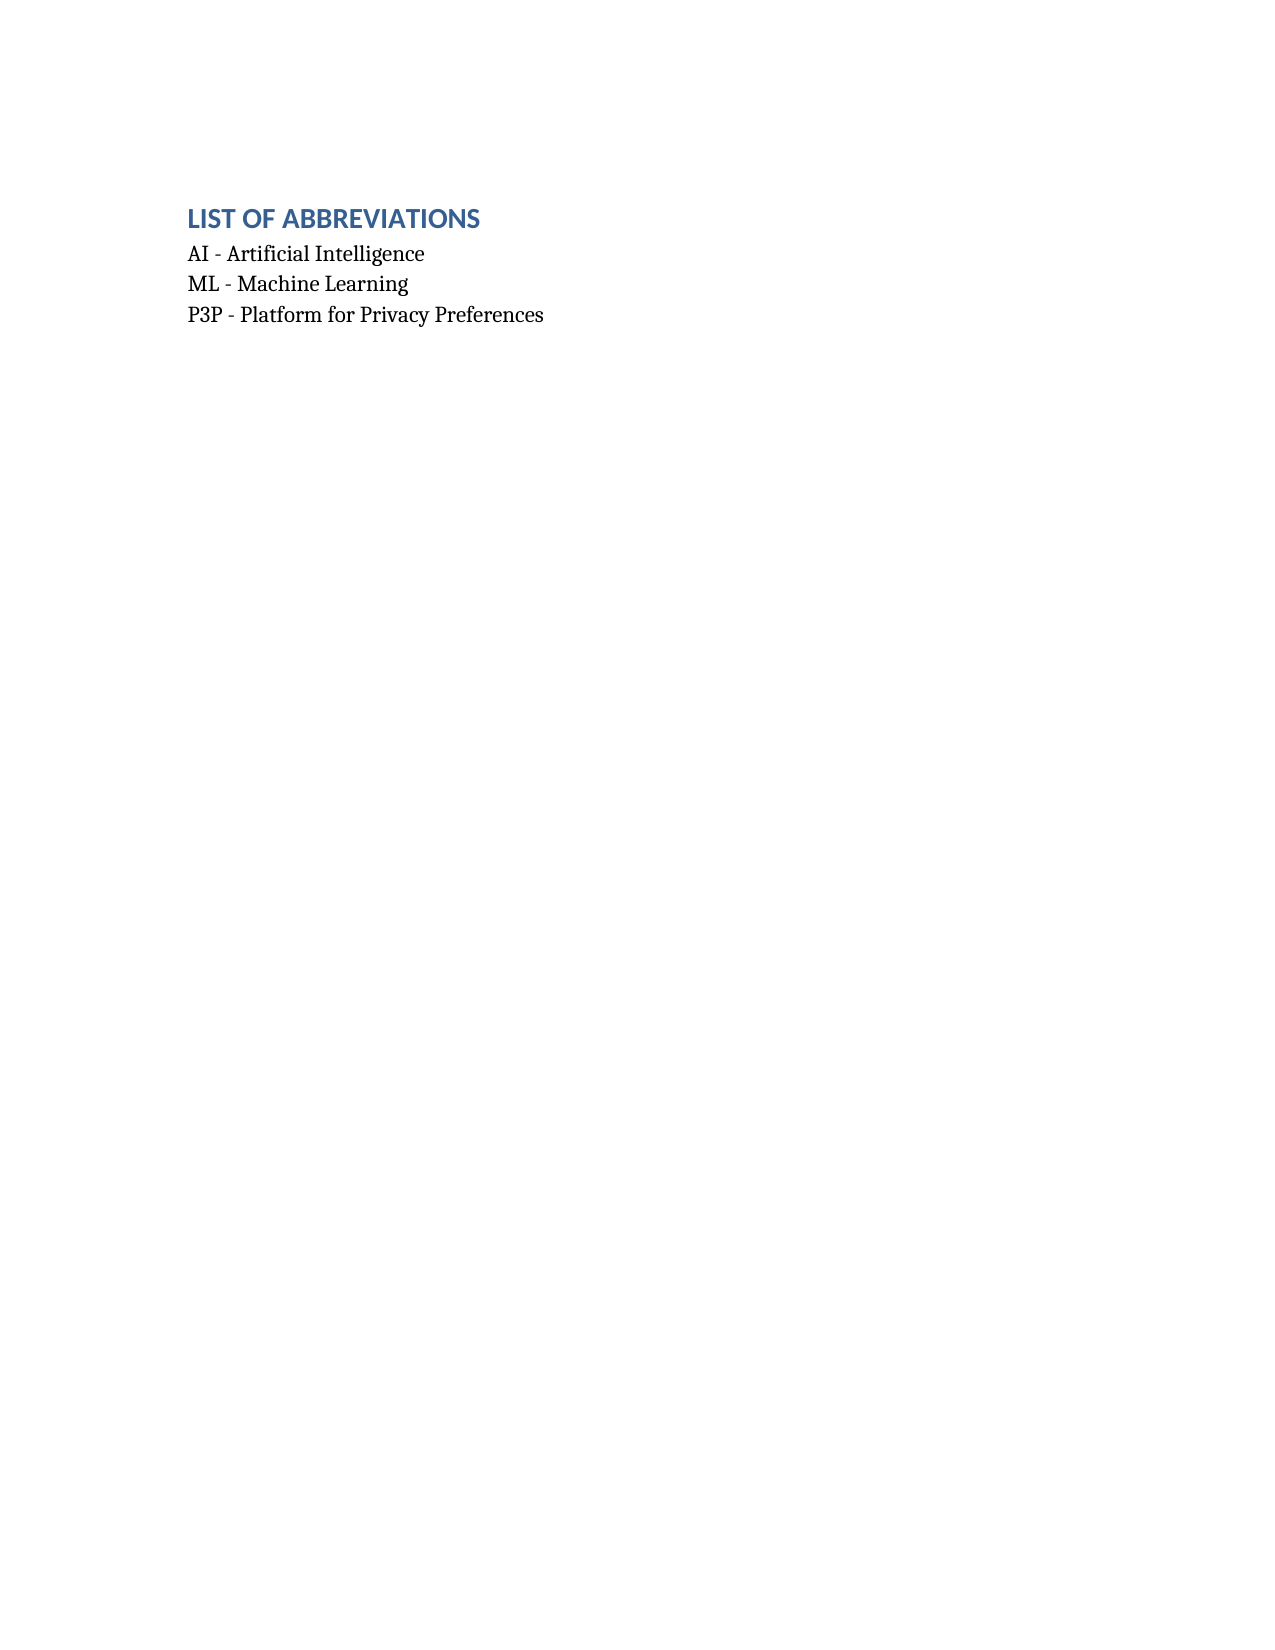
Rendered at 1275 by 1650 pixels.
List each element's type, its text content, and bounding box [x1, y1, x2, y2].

subtitle LIST OF ABBREVIATIONS [187, 200, 1087, 236]
text AI - Artificial Intelligence ML - Machine Learning P3P - Platform for Privacy Preferences [187, 241, 1087, 328]
